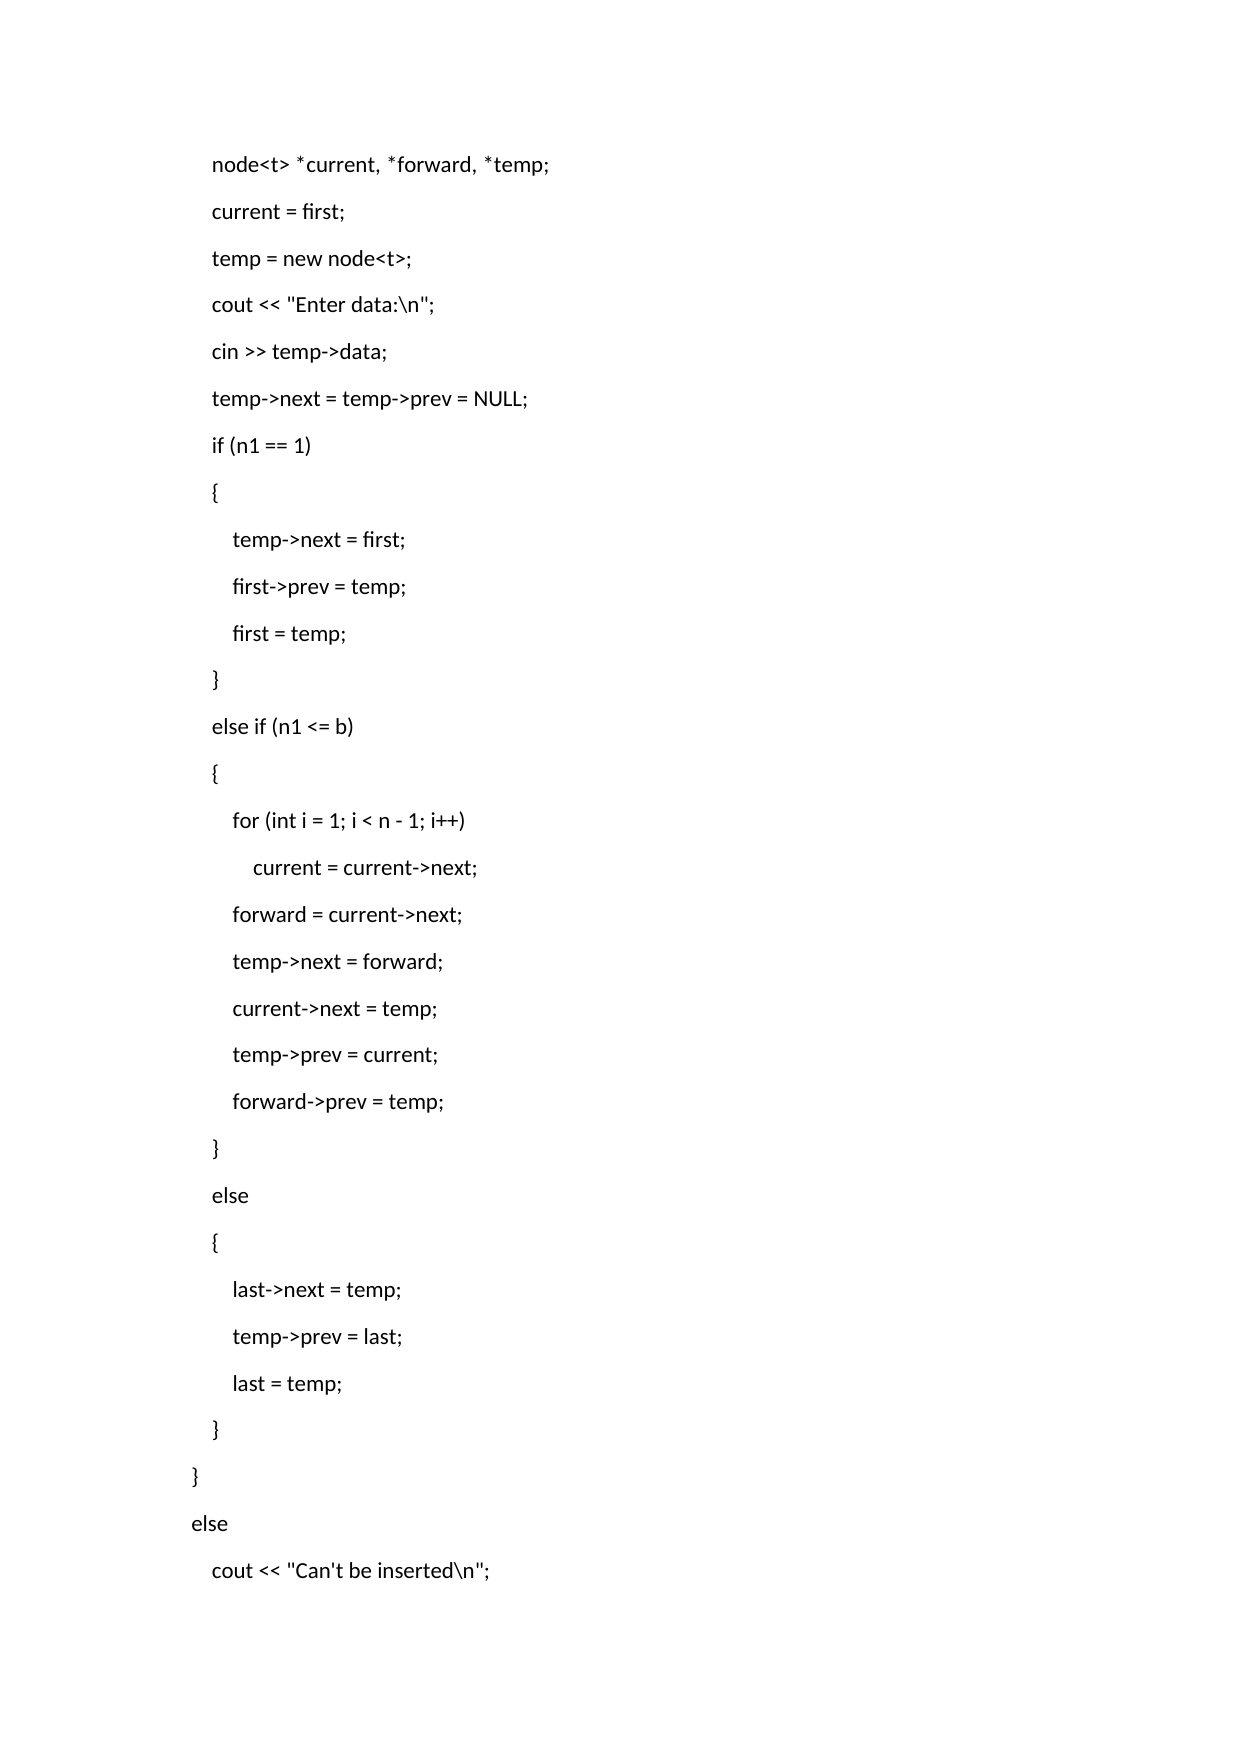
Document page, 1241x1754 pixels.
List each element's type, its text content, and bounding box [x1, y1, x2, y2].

text last = temp; [150, 1369, 1090, 1397]
text { [150, 1228, 1090, 1256]
text { [150, 759, 1090, 787]
text else [150, 1181, 1090, 1209]
text temp->next = first; [150, 525, 1090, 553]
text forward = current->next; [150, 900, 1090, 928]
text temp = new node<t>; [150, 244, 1090, 272]
text cout << "Can't be inserted\n"; [150, 1556, 1090, 1584]
text temp->prev = current; [150, 1041, 1090, 1069]
text temp->prev = last; [150, 1322, 1090, 1350]
text first->prev = temp; [150, 572, 1090, 600]
text current = current->next; [150, 853, 1090, 881]
text } [150, 666, 1090, 694]
text cout << "Enter data:\n"; [150, 291, 1090, 319]
text cin >> temp->data; [150, 337, 1090, 366]
text for (int i = 1; i < n - 1; i++) [150, 806, 1090, 834]
text temp->next = forward; [150, 947, 1090, 975]
text } [150, 1416, 1090, 1444]
text current->next = temp; [150, 994, 1090, 1022]
text else if (n1 <= b) [150, 712, 1090, 741]
text first = temp; [150, 619, 1090, 647]
text } [150, 1462, 1090, 1491]
text temp->next = temp->prev = NULL; [150, 384, 1090, 412]
text } [150, 1134, 1090, 1162]
text last->next = temp; [150, 1275, 1090, 1303]
text else [150, 1509, 1090, 1537]
text node<t> *current, *forward, *temp; [150, 150, 1090, 178]
text { [150, 478, 1090, 506]
text if (n1 == 1) [150, 431, 1090, 459]
text current = first; [150, 197, 1090, 225]
text forward->prev = temp; [150, 1087, 1090, 1116]
